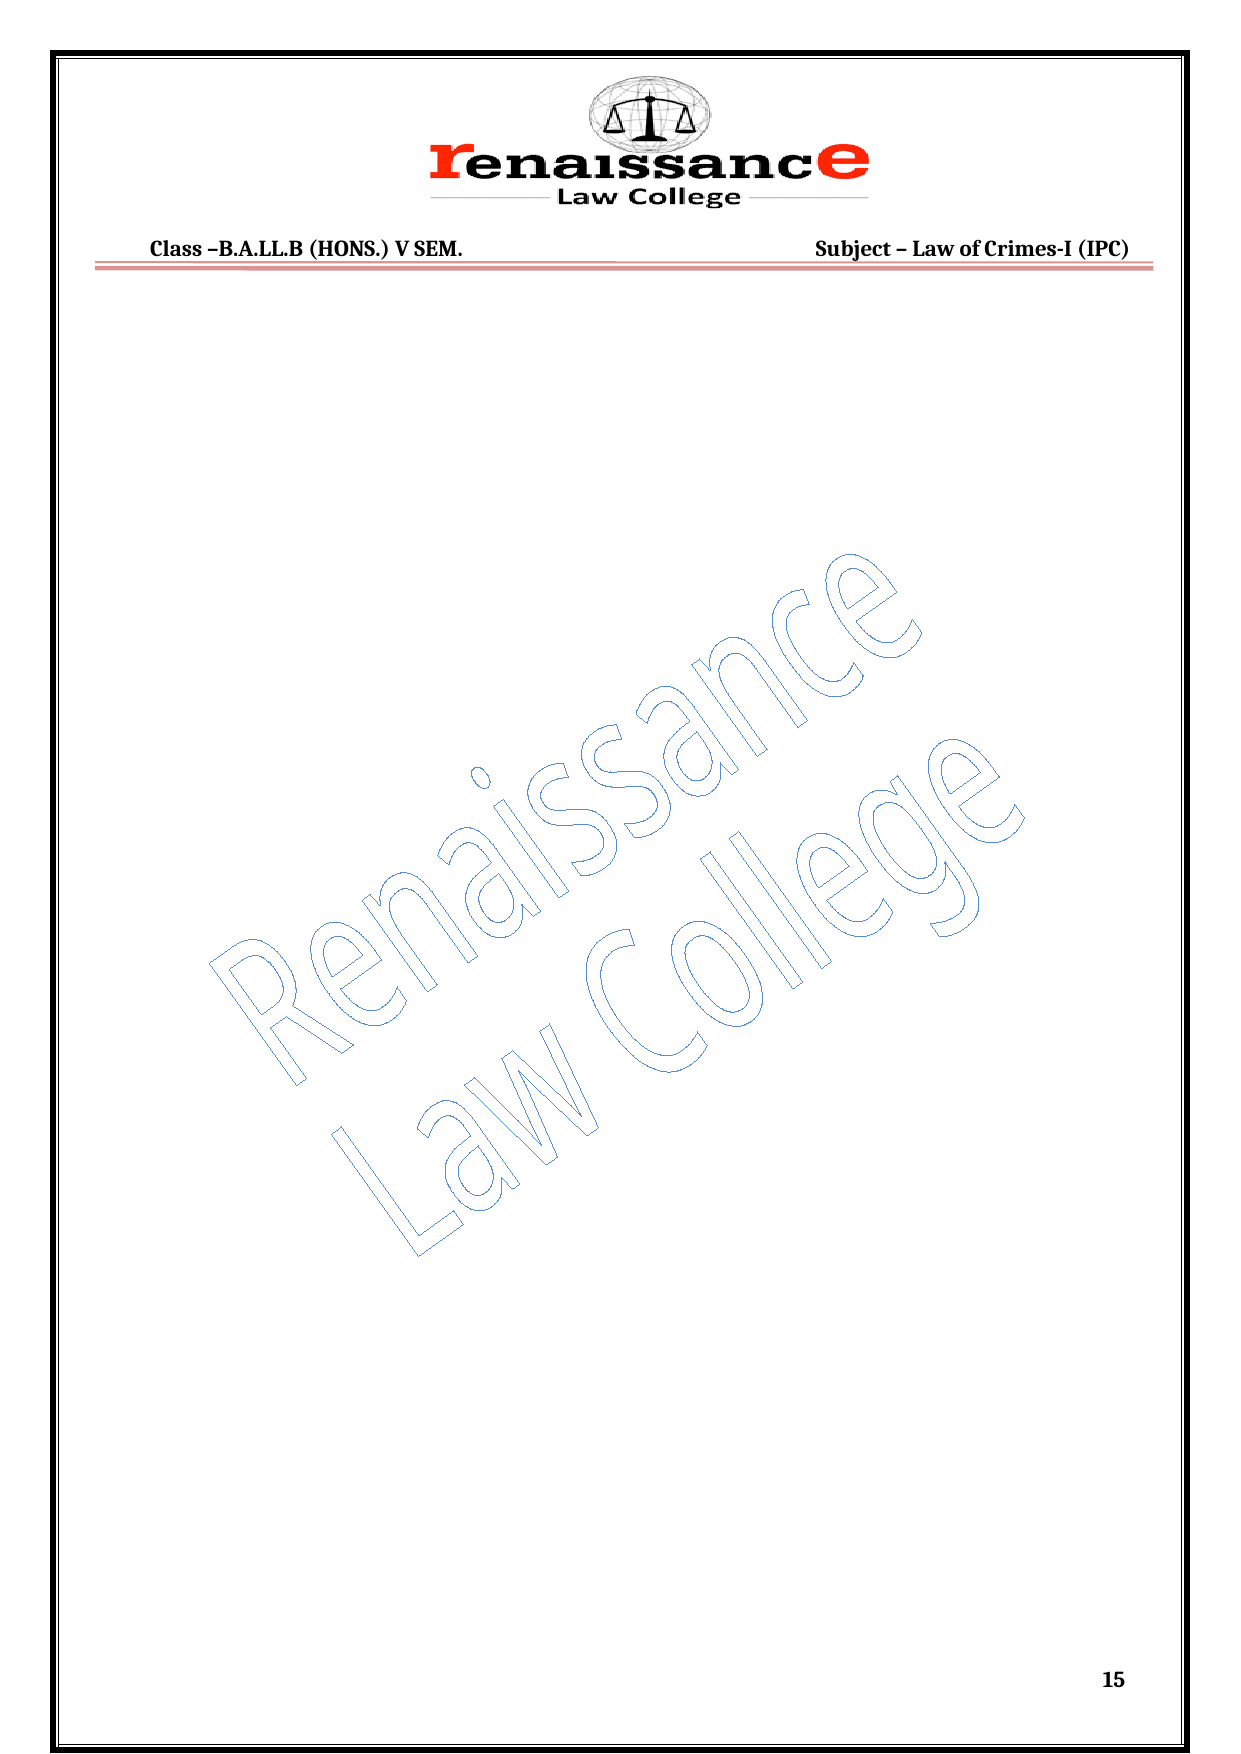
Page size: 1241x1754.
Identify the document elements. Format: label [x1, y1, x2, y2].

picture [406, 75, 897, 209]
